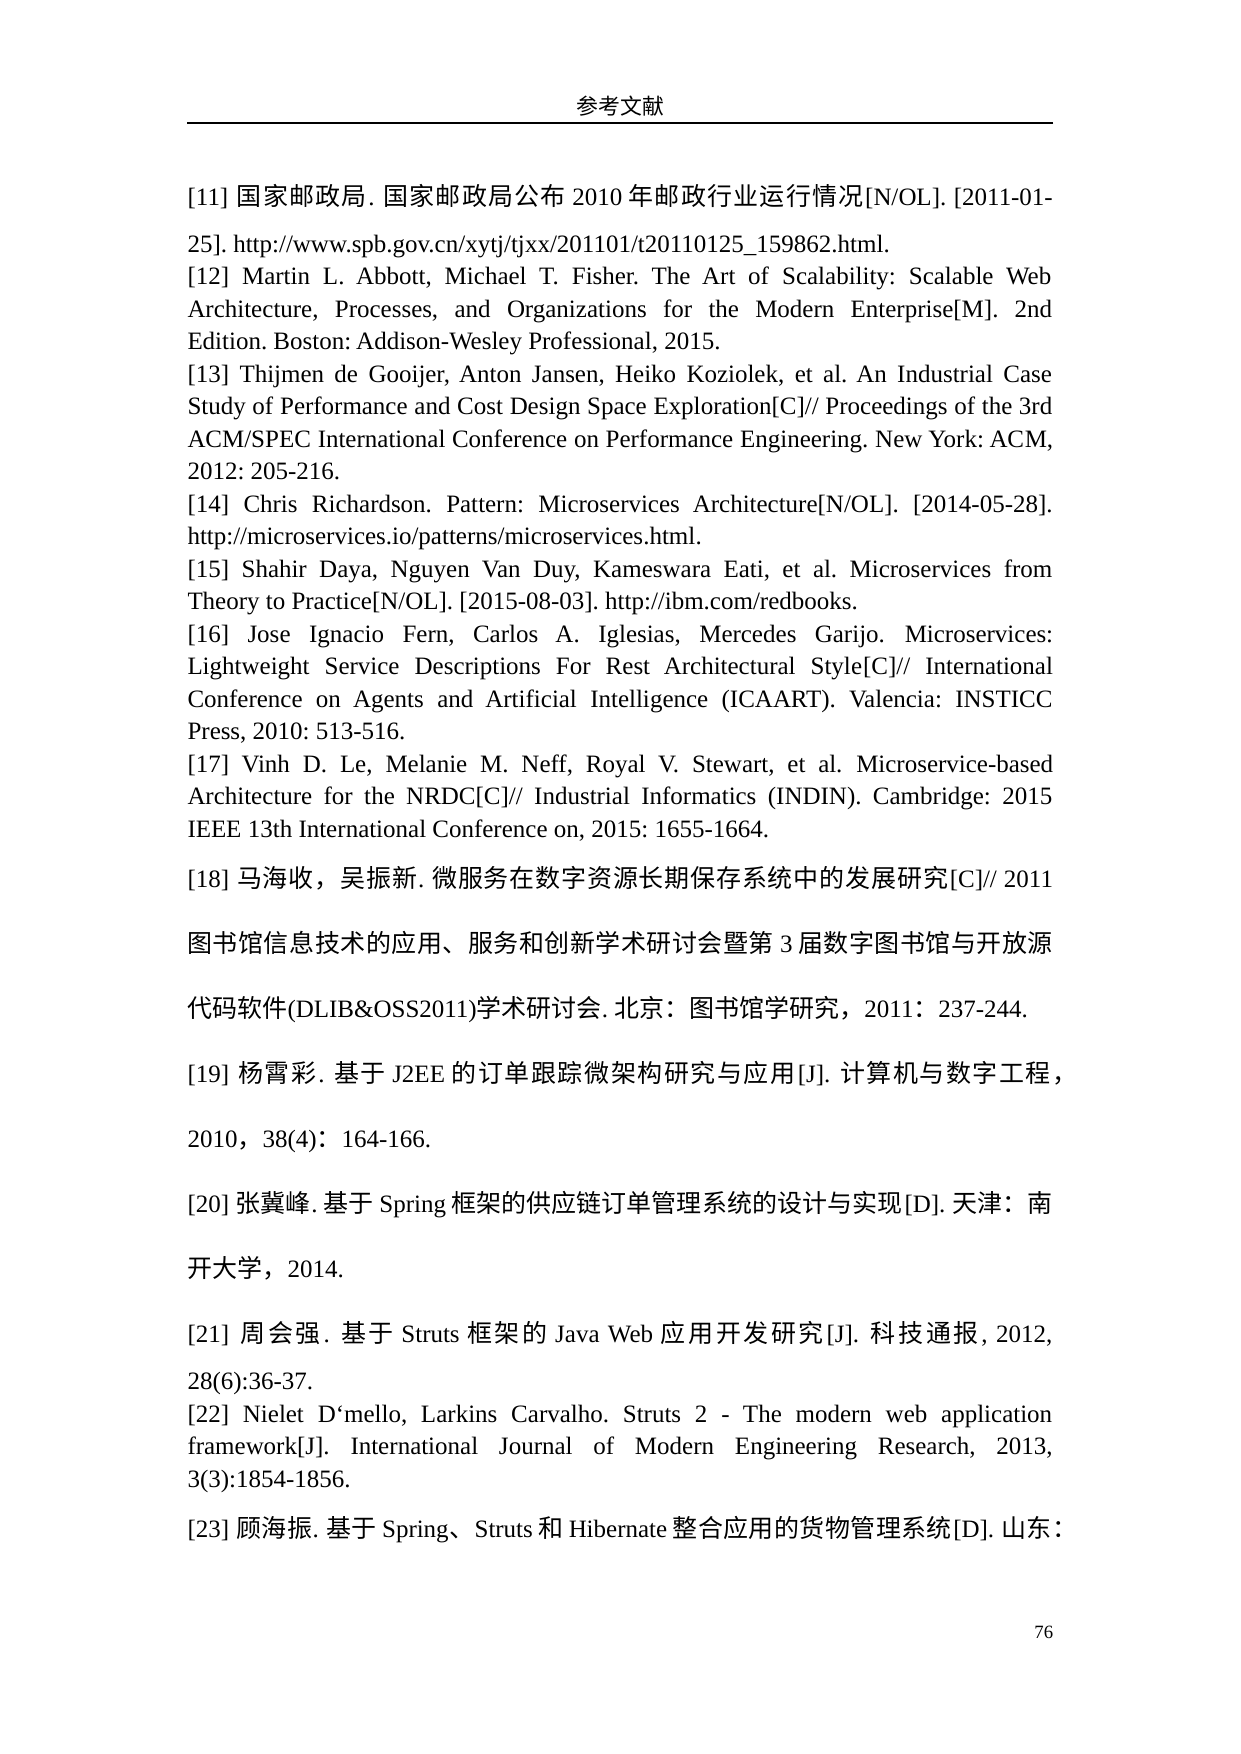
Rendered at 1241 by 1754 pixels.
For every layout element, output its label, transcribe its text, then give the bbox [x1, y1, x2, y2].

text [12] Martin L. Abbott, Michael T. Fisher. The Art of Scalability: Scalable Web Architecture, Processes, and Organizations for the Modern Enterprise[M]. 2nd Edition. Boston: Addison-Wesley Professional, 2015. [187, 259, 1053, 357]
text [17] Vinh D. Le, Melanie M. Neff, Royal V. Stewart, et al. Microservice-based Architecture for the NRDC[C]// Industrial Informatics (INDIN). Cambridge: 2015 IEEE 13th International Conference on, 2015: 1655-1664. [187, 747, 1053, 844]
text [20] 张冀峰. 基于Spring框架的供应链订单管理系统的设计与实现[D]. 天津：南开大学，2014. [187, 1169, 1053, 1299]
text [15] Shahir Daya, Nguyen Van Duy, Kameswara Eati, et al. Microservices from Theory to Practice[N/OL]. [2015-08-03]. http://ibm.com/redbooks. [187, 552, 1053, 617]
text [16] Jose Ignacio Fern, Carlos A. Iglesias, Mercedes Garijo. Microservices: Lightweight Service Descriptions For Rest Architectural Style[C]// International Conference on Agents and Artificial Intelligence (ICAART). Valencia: INSTICC Press, 2010: 513-516. [187, 617, 1053, 747]
text [19] 杨霄彩. 基于J2EE的订单跟踪微架构研究与应用[J]. 计算机与数字工程，2010，38(4)：164-166. [187, 1039, 1053, 1169]
text [11] 国家邮政局. 国家邮政局公布2010年邮政行业运行情况[N/OL]. [2011-01-25]. http://www.spb.gov.cn/xytj/tjxx/201101/t20110125_159862.html. [187, 162, 1053, 259]
text [21] 周会强. 基于Struts框架的Java Web应用开发研究[J]. 科技通报, 2012, 28(6):36-37. [187, 1299, 1053, 1397]
text [13] Thijmen de Gooijer, Anton Jansen, Heiko Koziolek, et al. An Industrial Case Study of Performance and Cost Design Space Exploration[C]// Proceedings of the 3rd ACM/SPEC International Conference on Performance Engineering. New York: ACM, 2012: 205-216. [187, 357, 1053, 487]
text [14] Chris Richardson. Pattern: Microservices Architecture[N/OL]. [2014-05-28]. http://microservices.io/patterns/microservices.html. [187, 487, 1053, 552]
text [22] Nielet D‘mello, Larkins Carvalho. Struts 2 - The modern web application framework[J]. International Journal of Modern Engineering Research, 2013, 3(3):1854-1856. [187, 1397, 1053, 1494]
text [187, 1494, 1053, 1559]
text [18] 马海收，吴振新. 微服务在数字资源长期保存系统中的发展研究[C]// 2011图书馆信息技术的应用、服务和创新学术研讨会暨第3届数字图书馆与开放源代码软件(DLIB&OSS2011)学术研讨会. 北京：图书馆学研究，2011：237-244. [187, 844, 1053, 1039]
